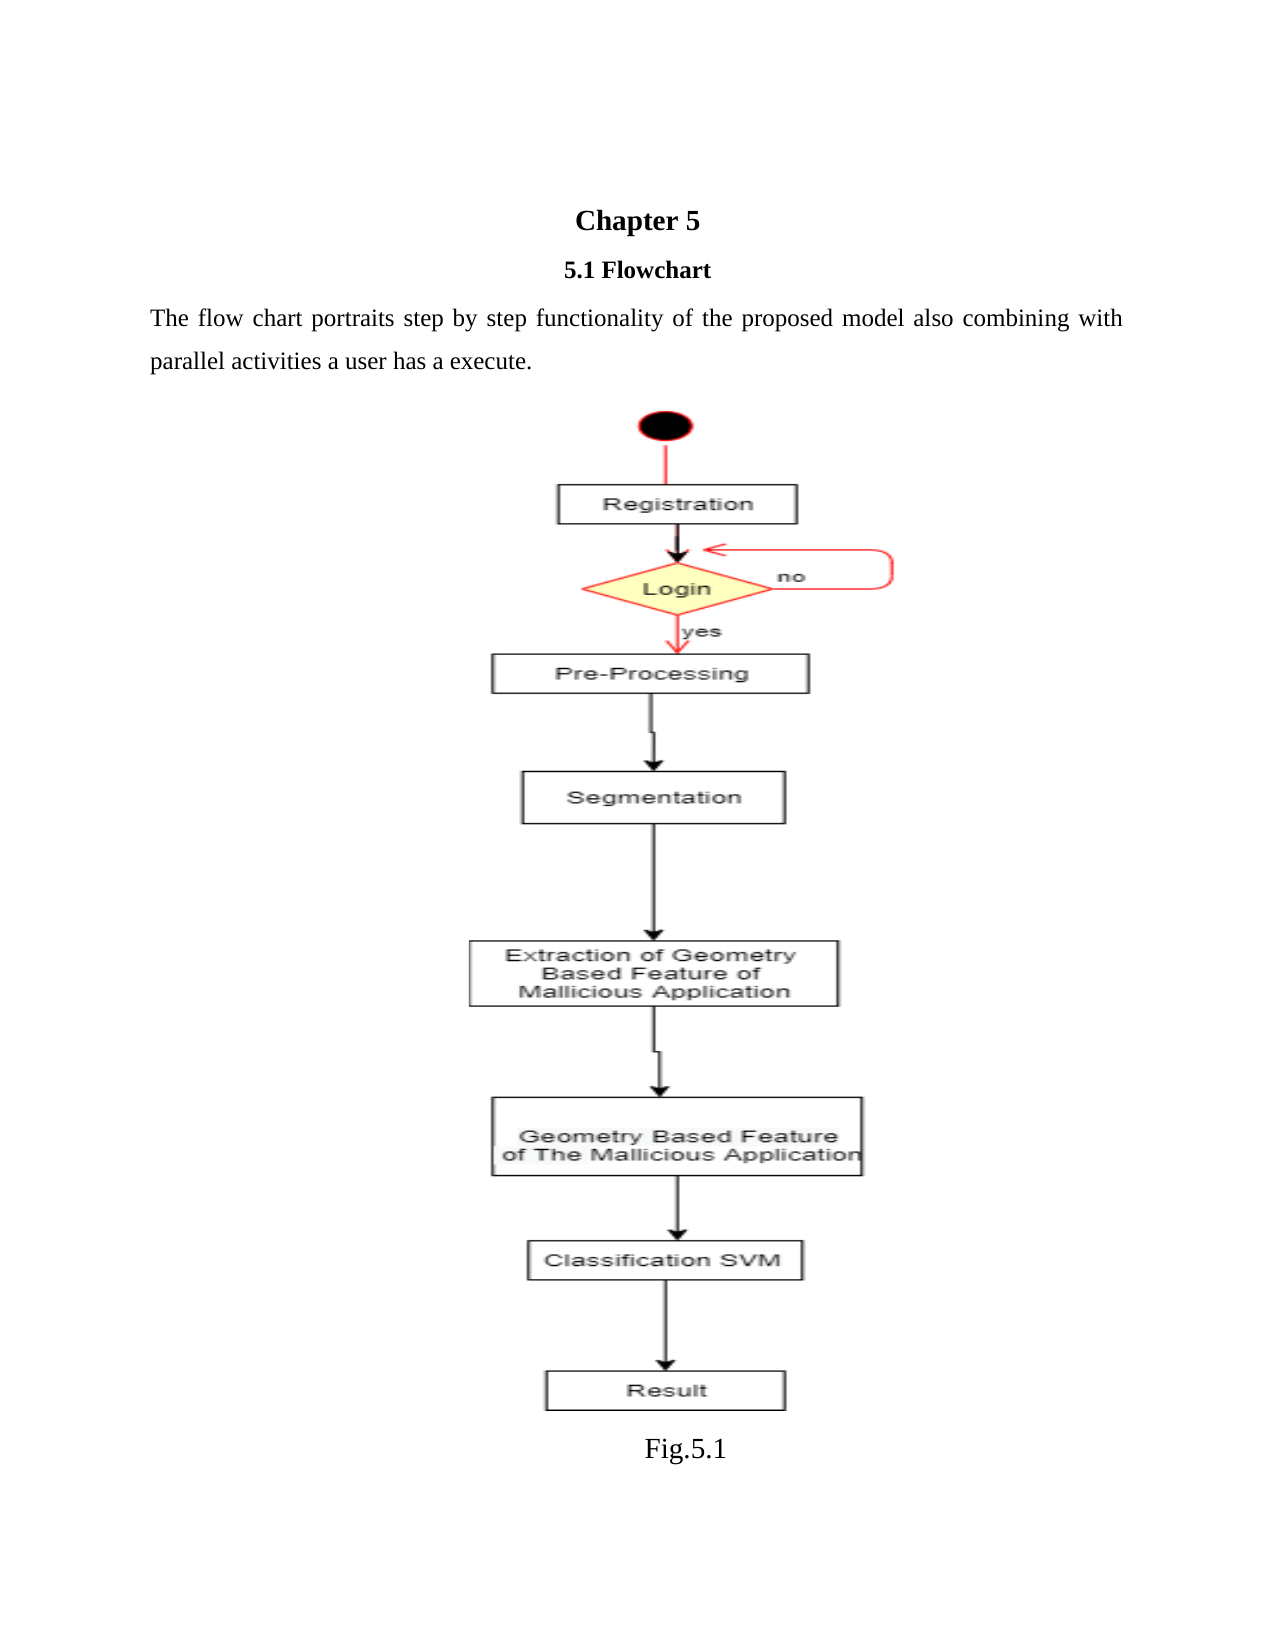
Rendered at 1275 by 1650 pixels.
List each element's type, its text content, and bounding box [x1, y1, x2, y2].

text The flow chart portraits step by step functionality of the proposed model also combining with parallel activities a user has a execute. [150, 303, 1125, 375]
text 5.1 Flowchart [150, 256, 1125, 284]
text Fig.5.1 [150, 1431, 1125, 1464]
text Chapter 5 [150, 203, 1125, 236]
picture [468, 406, 918, 1411]
